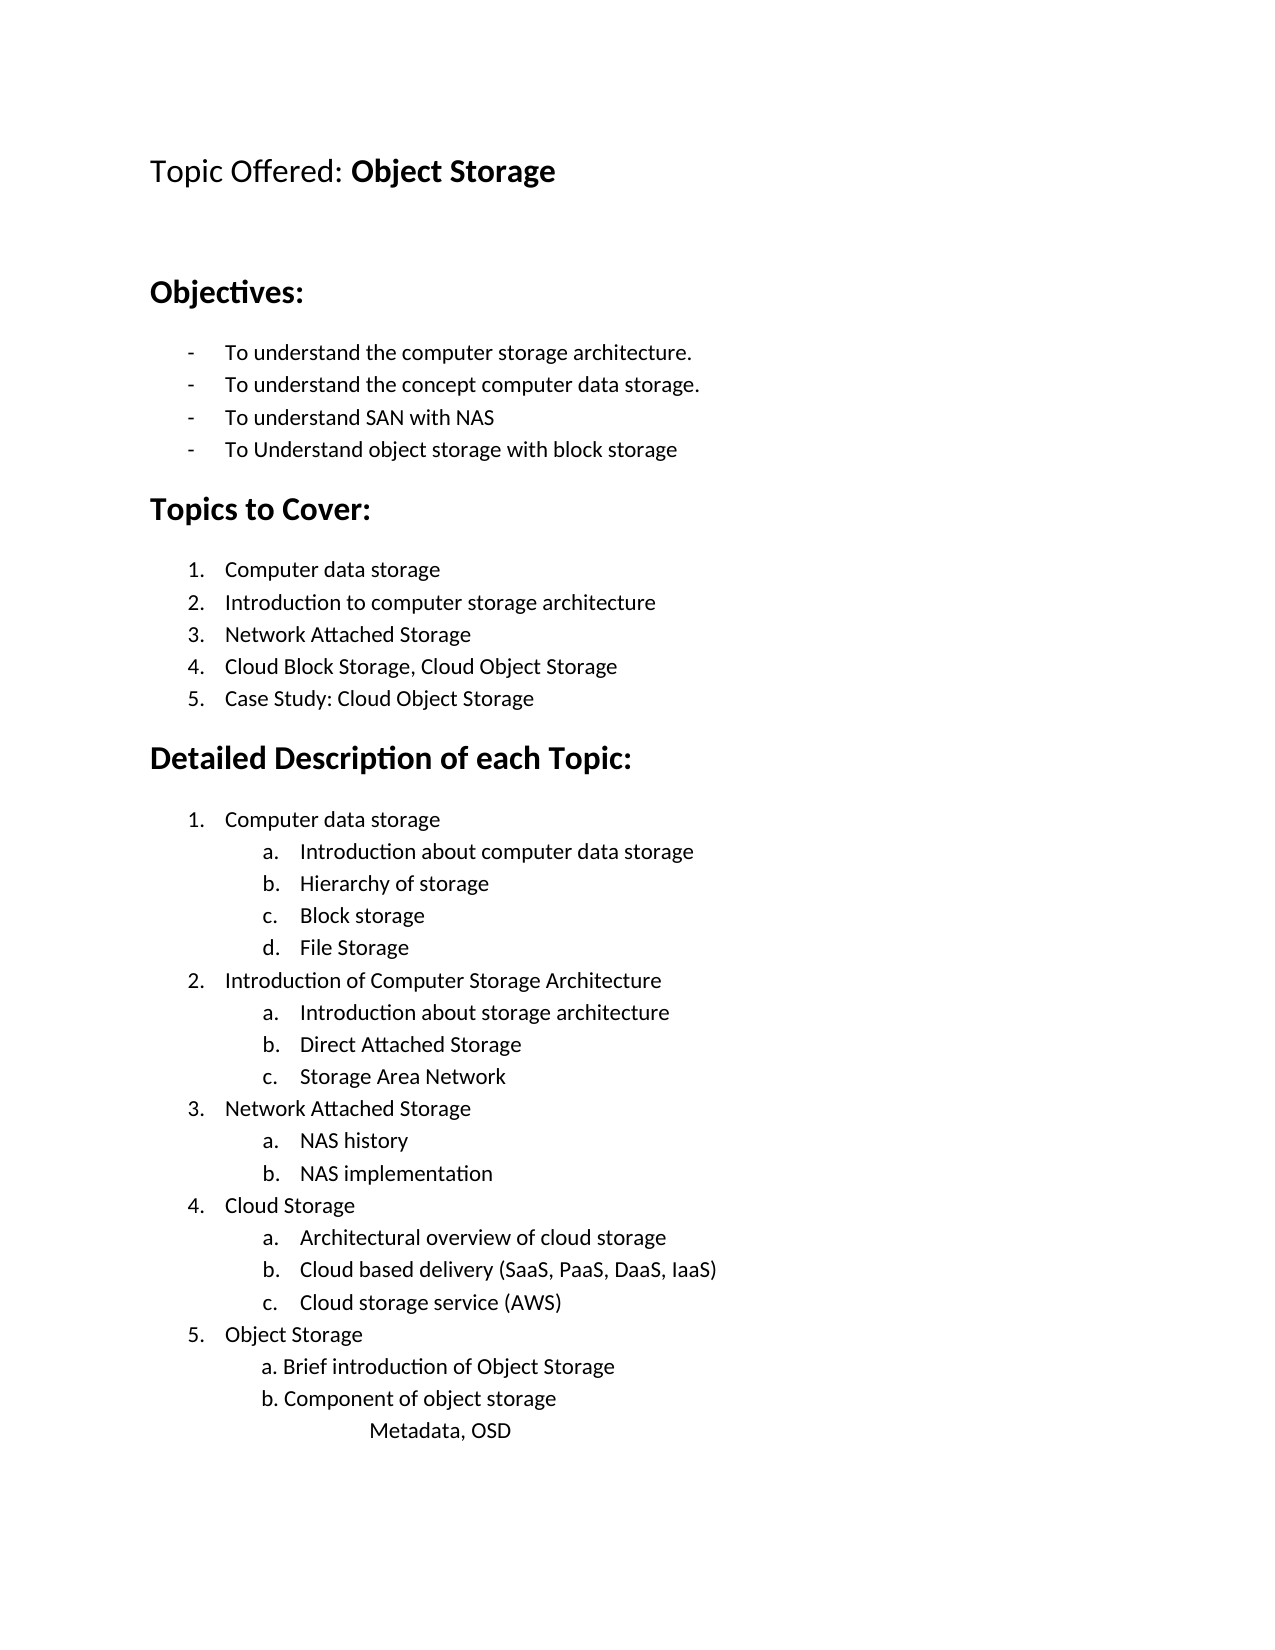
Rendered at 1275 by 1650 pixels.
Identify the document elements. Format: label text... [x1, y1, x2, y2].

list Object Storage [187, 1320, 1125, 1348]
list Metadata, OSD [225, 1416, 1125, 1444]
list b. Component of object storage [225, 1384, 1125, 1412]
list To Understand object storage with block storage [187, 435, 1125, 463]
text Objectives: [150, 271, 1125, 311]
text Topics to Cover: [150, 488, 1125, 528]
list Introduction to computer storage architecture [187, 588, 1125, 616]
list Cloud Storage [187, 1191, 1125, 1219]
list Architectural overview of cloud storage [262, 1223, 1125, 1251]
list Direct Attached Storage [262, 1030, 1125, 1058]
list Cloud Block Storage, Cloud Object Storage [187, 652, 1125, 680]
text Detailed Description of each Topic: [150, 737, 1125, 778]
list Storage Area Network [262, 1062, 1125, 1090]
list File Storage [262, 933, 1125, 962]
list Introduction about computer data storage [262, 837, 1125, 865]
list Cloud storage service (AWS) [262, 1288, 1125, 1316]
list Introduction of Computer Storage Architecture [187, 966, 1125, 994]
list Network Attached Storage [187, 620, 1125, 648]
list To understand the concept computer data storage. [187, 370, 1125, 398]
list Block storage [262, 901, 1125, 929]
list NAS implementation [262, 1159, 1125, 1187]
list Computer data storage [187, 555, 1125, 583]
list Computer data storage [187, 805, 1125, 833]
list Network Attached Storage [187, 1094, 1125, 1122]
list Introduction about storage architecture [262, 998, 1125, 1026]
list To understand the computer storage architecture. [187, 338, 1125, 366]
text Topic Offered: Object Storage [150, 150, 1125, 191]
list Hierarchy of storage [262, 869, 1125, 897]
list Cloud based delivery (SaaS, PaaS, DaaS, IaaS) [262, 1255, 1125, 1283]
list a. Brief introduction of Object Storage [225, 1352, 1125, 1380]
list To understand SAN with NAS [187, 403, 1125, 431]
list NAS history [262, 1127, 1125, 1155]
list Case Study: Cloud Object Storage [187, 684, 1125, 712]
